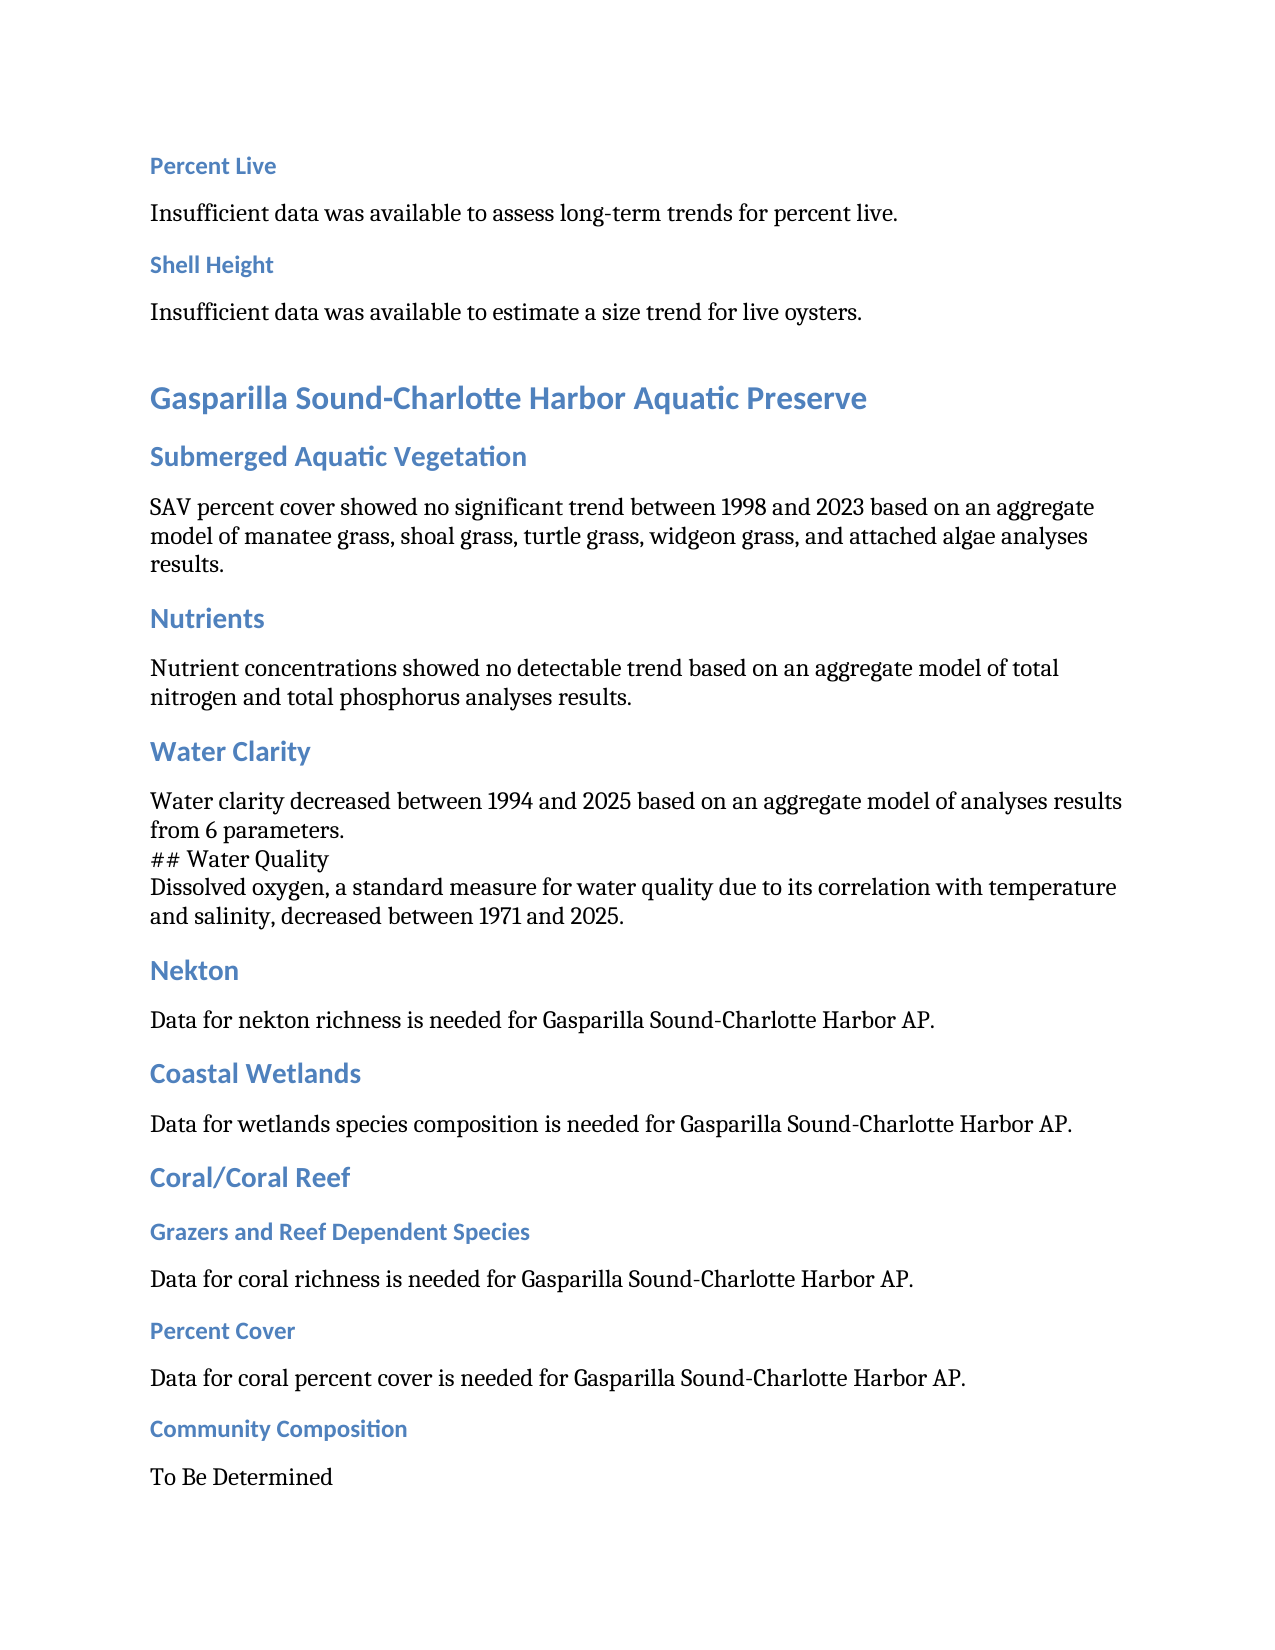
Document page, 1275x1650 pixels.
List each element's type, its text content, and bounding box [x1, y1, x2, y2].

text Water clarity decreased between 1994 and 2025 based on an aggregate model of analyses results from 6 parameters. ## Water Quality Dissolved oxygen, a standard measure for water quality due to its correlation with temperature and salinity, decreased between 1971 and 2025. [150, 787, 1125, 931]
subtitle Submerged Aquatic Vegetation [150, 438, 1125, 474]
text To Be Determined [150, 1463, 1125, 1492]
subtitle Coral/Coral Reef [150, 1159, 1125, 1195]
text Insufficient data was available to assess long-term trends for percent live. [150, 199, 1125, 228]
text Data for coral percent cover is needed for Gasparilla Sound-Charlotte Harbor AP. [150, 1364, 1125, 1393]
subtitle Coastal Wetlands [150, 1056, 1125, 1091]
subtitle Nekton [150, 952, 1125, 987]
subtitle Gasparilla Sound-Charlotte Harbor Aquatic Preserve [150, 377, 1125, 418]
text Data for coral richness is needed for Gasparilla Sound-Charlotte Harbor AP. [150, 1265, 1125, 1294]
text Nutrient concentrations showed no detectable trend based on an aggregate model of total nitrogen and total phosphorus analyses results. [150, 654, 1125, 712]
text Data for wetlands species composition is needed for Gasparilla Sound-Charlotte Harbor AP. [150, 1110, 1125, 1139]
subtitle Percent Cover [150, 1315, 1125, 1345]
subtitle Grazers and Reef Dependent Species [150, 1216, 1125, 1246]
subtitle Nutrients [150, 600, 1125, 636]
text Insufficient data was available to estimate a size trend for live oysters. [150, 298, 1125, 327]
subtitle Shell Height [150, 249, 1125, 279]
subtitle Community Composition [150, 1414, 1125, 1444]
text SAV percent cover showed no significant trend between 1998 and 2023 based on an aggregate model of manatee grass, shoal grass, turtle grass, widgeon grass, and attached algae analyses results. [150, 493, 1125, 579]
subtitle Percent Live [150, 150, 1125, 181]
text Data for nekton richness is needed for Gasparilla Sound-Charlotte Harbor AP. [150, 1006, 1125, 1035]
subtitle Water Clarity [150, 733, 1125, 768]
